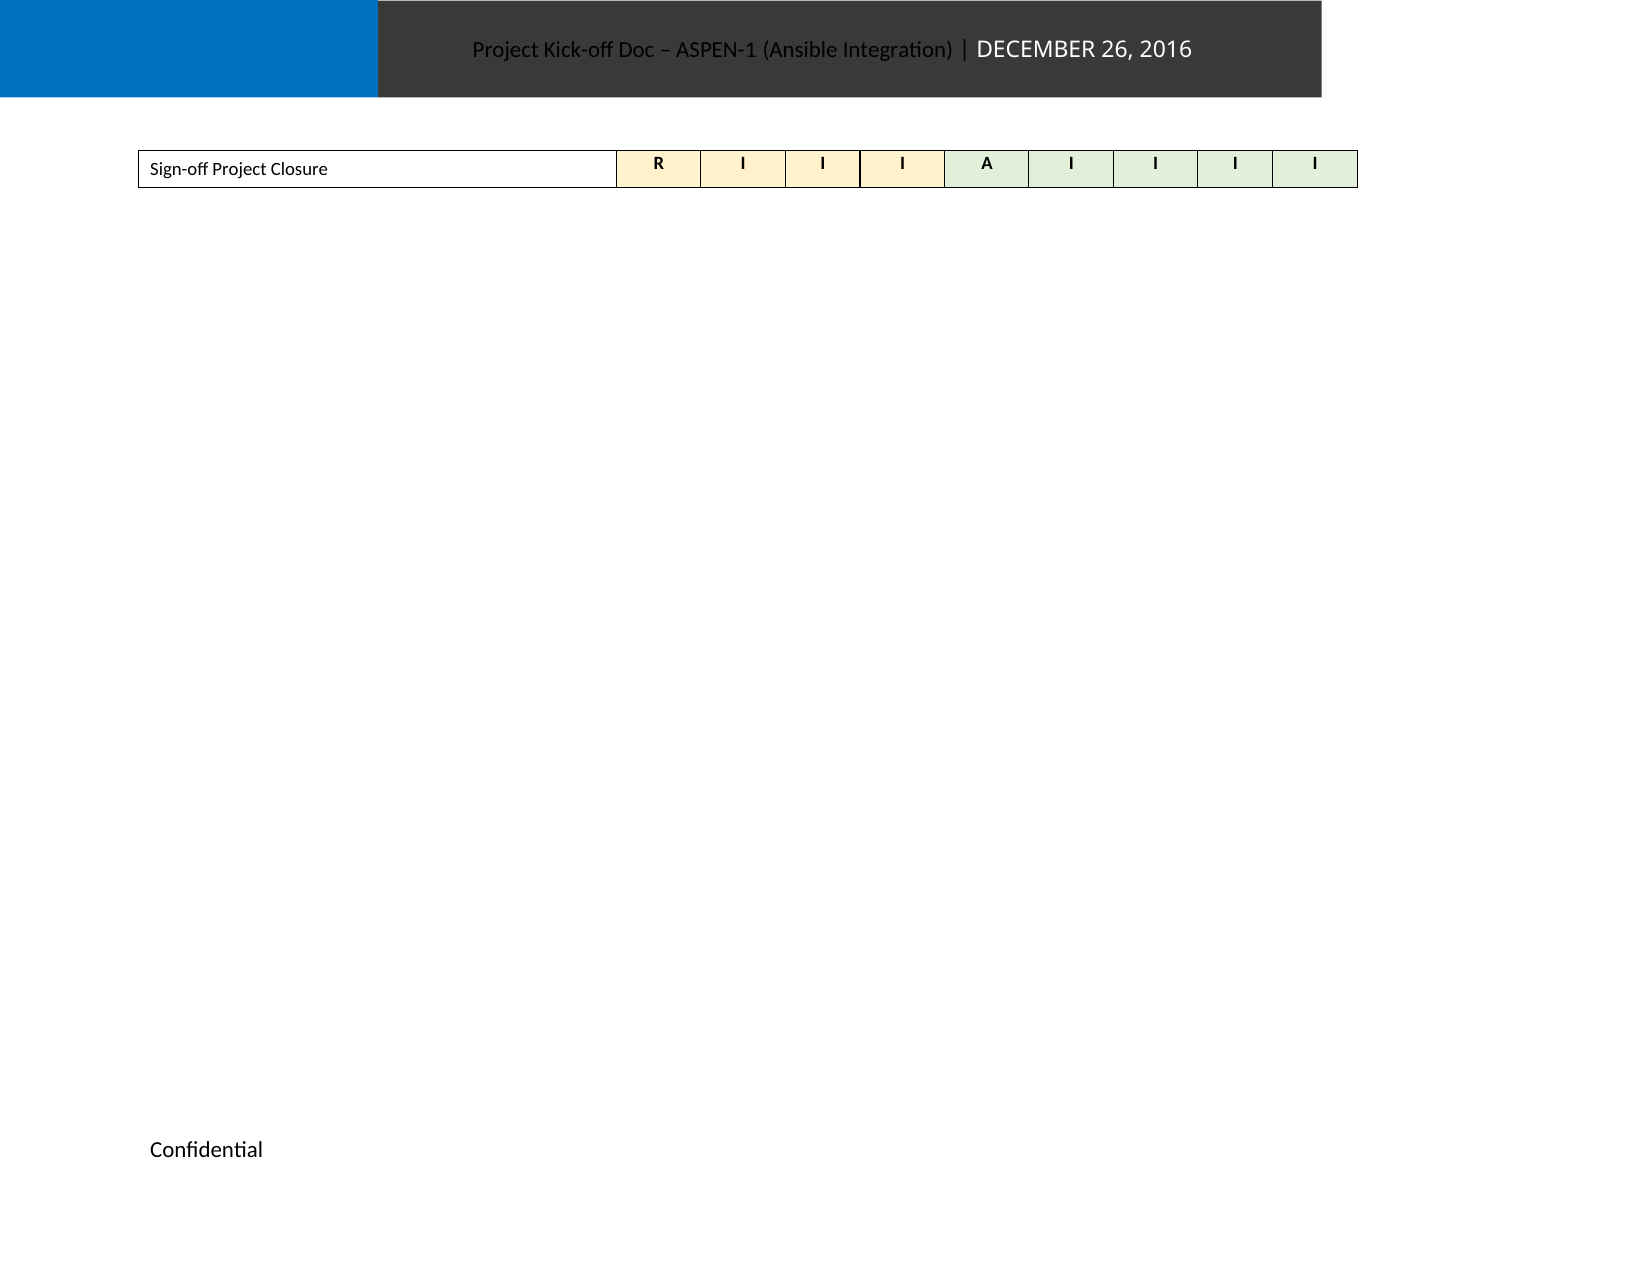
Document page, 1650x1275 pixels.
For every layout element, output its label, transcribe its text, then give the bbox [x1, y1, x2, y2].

table_cell I [786, 151, 859, 187]
table_cell I [1198, 151, 1272, 187]
table_cell Sign-off Project Closure [139, 151, 616, 187]
table_cell I [1029, 151, 1113, 187]
table_cell I [1273, 151, 1357, 187]
table_cell I [861, 151, 944, 187]
table_cell A [945, 151, 1028, 187]
table_cell I [1114, 151, 1197, 187]
table_cell R [617, 151, 700, 187]
table_cell I [701, 151, 785, 187]
